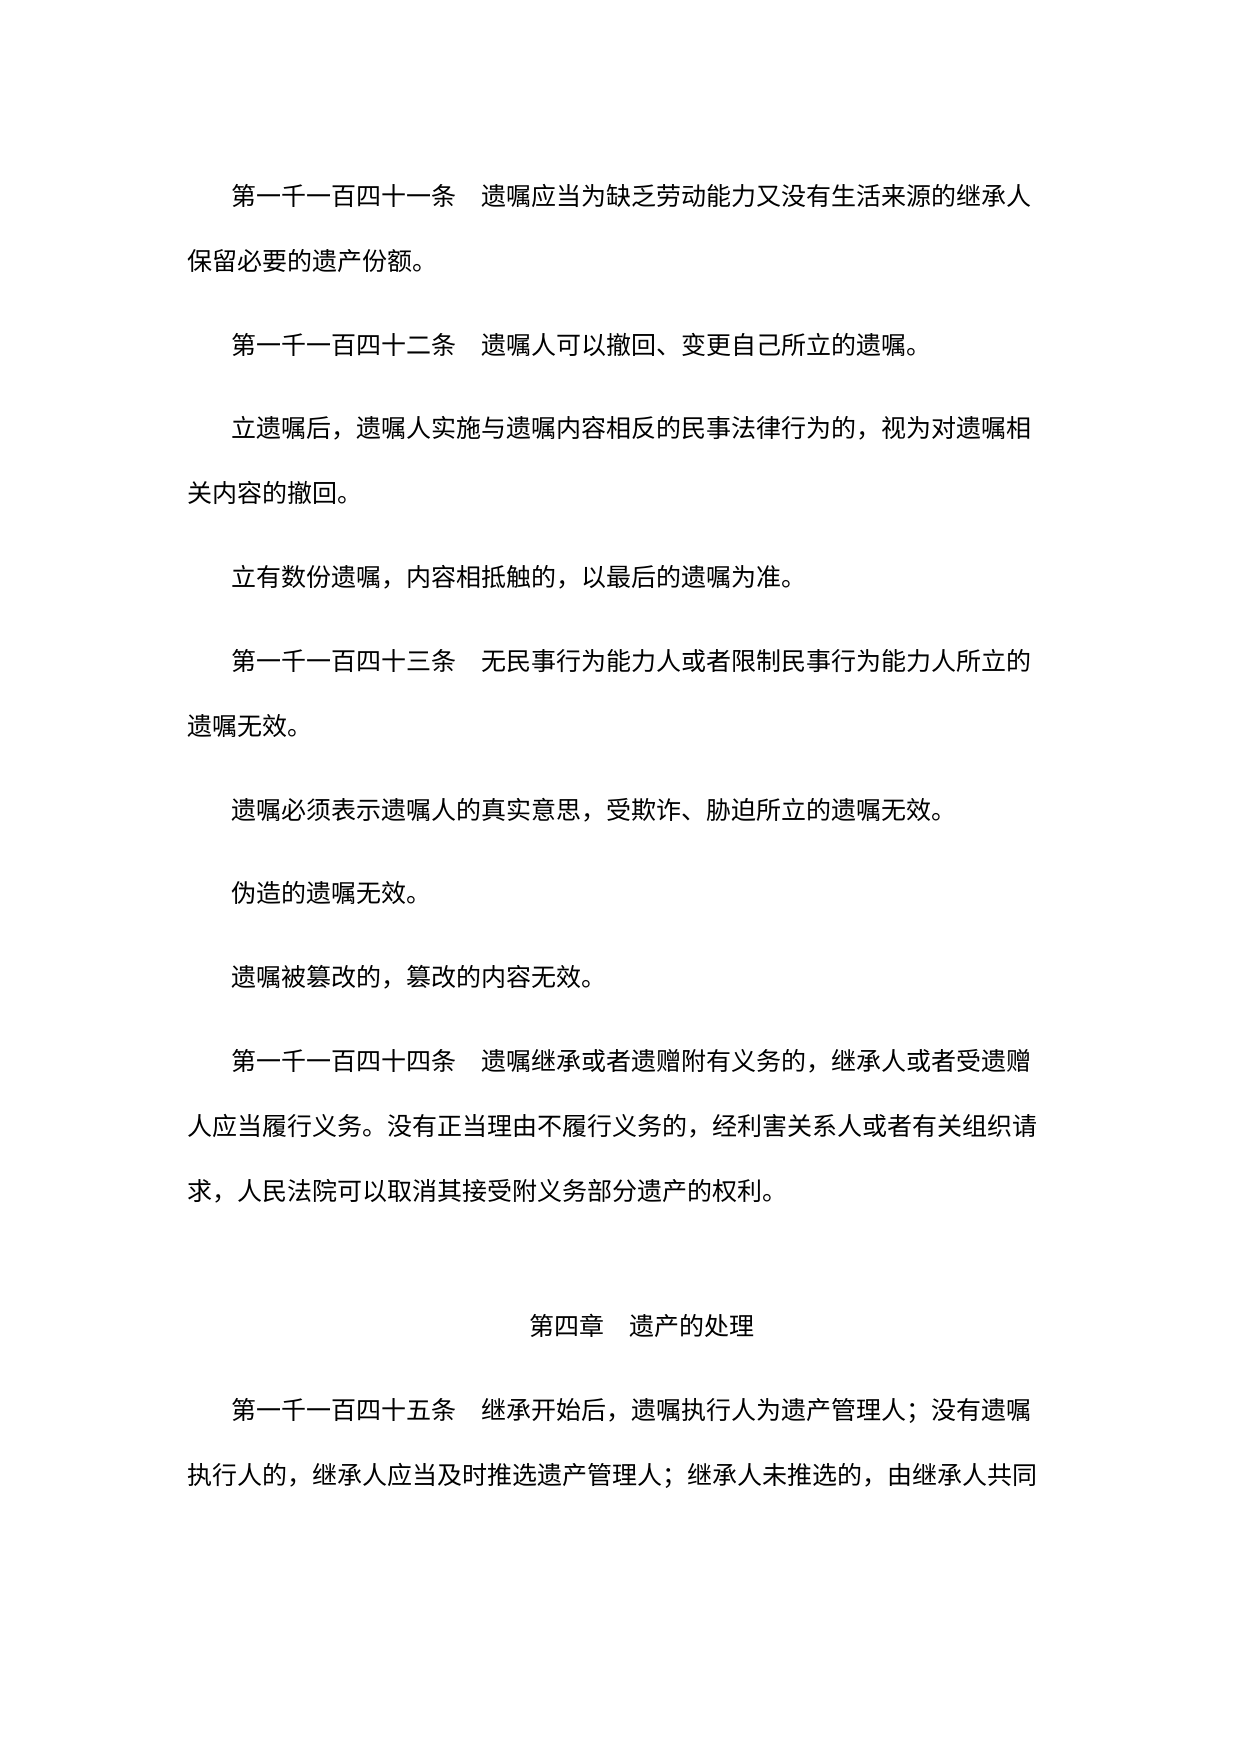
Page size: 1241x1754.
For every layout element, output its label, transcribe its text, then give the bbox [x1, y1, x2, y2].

text 立遗嘱后，遗嘱人实施与遗嘱内容相反的民事法律行为的，视为对遗嘱相关内容的撤回。 [187, 394, 1053, 524]
text 第一千一百四十三条 无民事行为能力人或者限制民事行为能力人所立的遗嘱无效。 [187, 627, 1053, 757]
text 遗嘱被篡改的，篡改的内容无效。 [187, 943, 1053, 1008]
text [187, 1376, 1053, 1506]
text 第一千一百四十一条 遗嘱应当为缺乏劳动能力又没有生活来源的继承人保留必要的遗产份额。 [187, 162, 1053, 292]
text 遗嘱必须表示遗嘱人的真实意思，受欺诈、胁迫所立的遗嘱无效。 [187, 776, 1053, 841]
text 第一千一百四十四条 遗嘱继承或者遗赠附有义务的，继承人或者受遗赠人应当履行义务。没有正当理由不履行义务的，经利害关系人或者有关组织请求，人民法院可以取消其接受附义务部分遗产的权利。 [187, 1027, 1053, 1222]
text 第四章 遗产的处理 [187, 1292, 1053, 1357]
text 立有数份遗嘱，内容相抵触的，以最后的遗嘱为准。 [187, 543, 1053, 608]
text 伪造的遗嘱无效。 [187, 859, 1053, 924]
text 第一千一百四十二条 遗嘱人可以撤回、变更自己所立的遗嘱。 [187, 311, 1053, 376]
